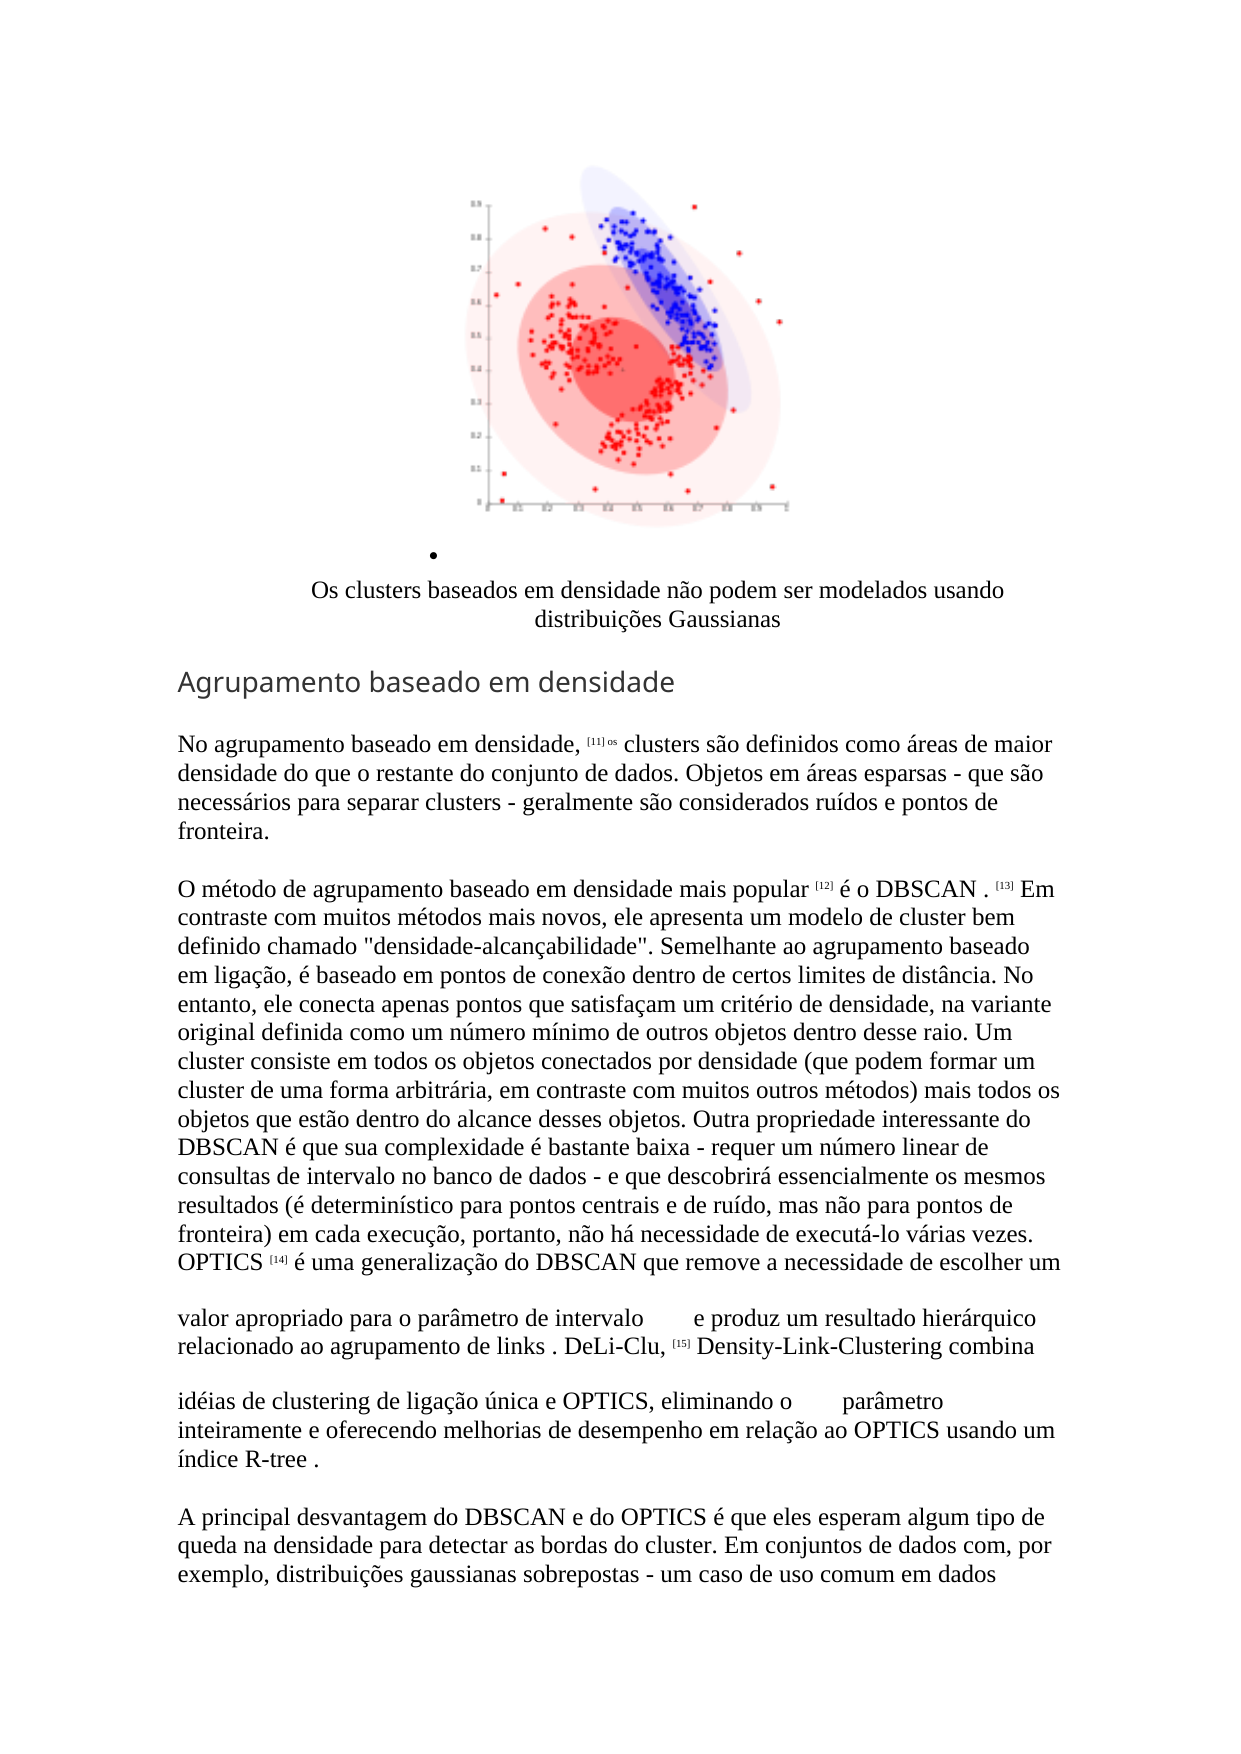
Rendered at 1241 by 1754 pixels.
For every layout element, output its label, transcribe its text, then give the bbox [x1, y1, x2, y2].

text Os clusters baseados em densidade não podem ser modelados usando distribuições Gaussianas [260, 575, 1055, 633]
picture [459, 147, 848, 564]
text Agrupamento baseado em densidade [177, 662, 1063, 700]
text O método de agrupamento baseado em densidade mais popular [12] é o DBSCAN . [13] Em contraste com muitos métodos mais novos, ele apresenta um modelo de cluster bem definido chamado "densidade-alcançabilidade". Semelhante ao agrupamento baseado em ligação, é baseado em pontos de conexão dentro de certos limites de distância. No entanto, ele conecta apenas pontos que satisfaçam um critério de densidade, na variante original definida como um número mínimo de outros objetos dentro desse raio. Um cluster consiste em todos os objetos conectados por densidade (que podem formar um cluster de uma forma arbitrária, em contraste com muitos outros métodos) mais todos os objetos que estão dentro do alcance desses objetos. Outra propriedade interessante do DBSCAN é que sua complexidade é bastante baixa - requer um número linear de consultas de intervalo no banco de dados - e que descobrirá essencialmente os mesmos resultados (é determinístico para pontos centrais e de ruído, mas não para pontos de fronteira) em cada execução, portanto, não há necessidade de executá-lo várias vezes. OPTICS [14] é uma generalização do DBSCAN que remove a necessidade de escolher um valor apropriado para o parâmetro de intervaloe produz um resultado hierárquico relacionado ao agrupamento de links . DeLi-Clu, [15] Density-Link-Clustering combina idéias de clustering de ligação única e OPTICS, eliminando oparâmetro inteiramente e oferecendo melhorias de desempenho em relação ao OPTICS usando um índice R-tree . [177, 874, 1063, 1473]
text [177, 1502, 1063, 1588]
text No agrupamento baseado em densidade, [11] os clusters são definidos como áreas de maior densidade do que o restante do conjunto de dados. Objetos em áreas esparsas - que são necessários para separar clusters - geralmente são considerados ruídos e pontos de fronteira. [177, 729, 1063, 844]
